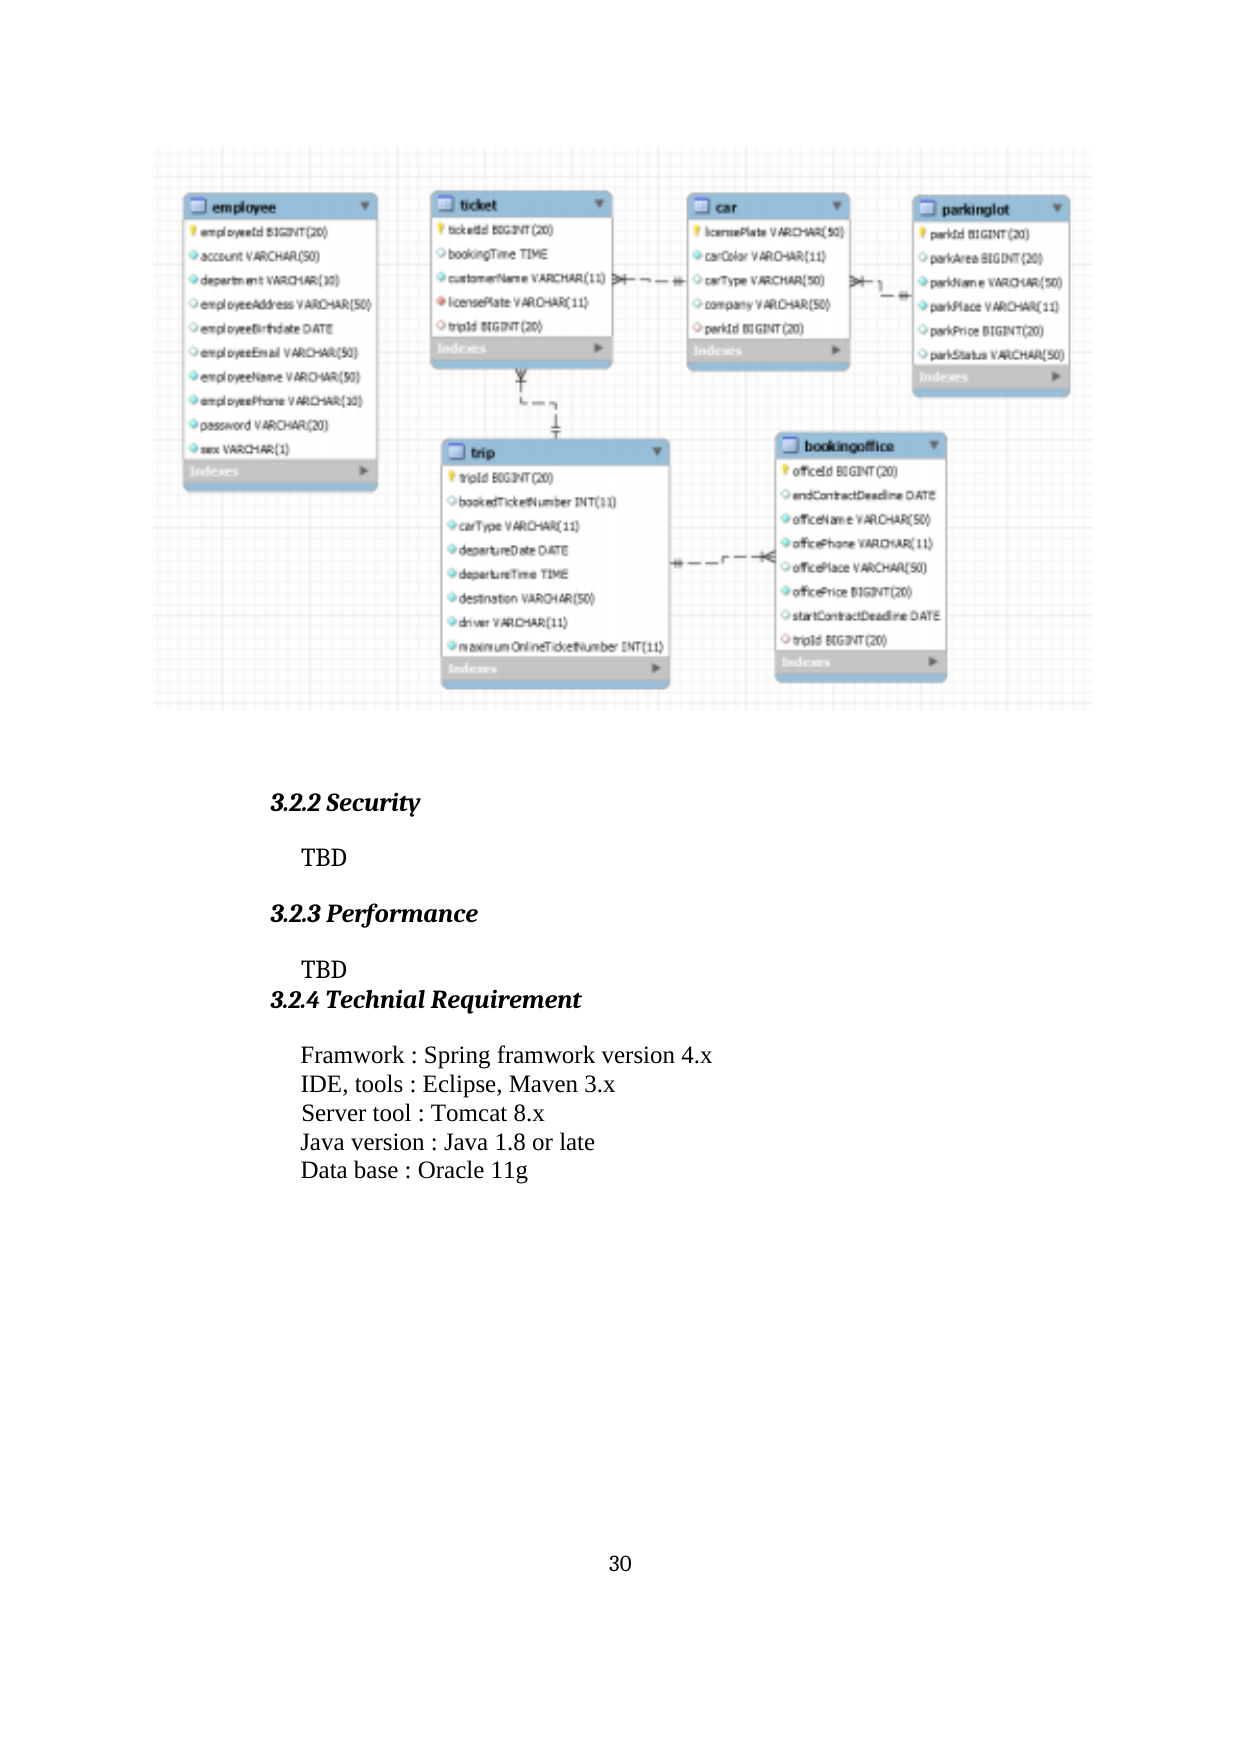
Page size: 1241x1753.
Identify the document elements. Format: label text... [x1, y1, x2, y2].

picture [153, 147, 1094, 711]
text Data base : Oracle 11g [300, 1156, 1173, 1184]
text 3.2.2 Security [270, 787, 1173, 817]
text TBD [301, 955, 1173, 985]
text Java version : Java 1.8 or late [300, 1127, 1173, 1156]
text Server tool : Tomcat 8.x [301, 1098, 1173, 1127]
text Framwork : Spring framwork version 4.x [300, 1041, 1173, 1069]
text IDE, tools : Eclipse, Maven 3.x [300, 1069, 1173, 1098]
text 3.2.4 Technial Requirement [270, 985, 1173, 1015]
text 30 [609, 1551, 1173, 1577]
text TBD [301, 843, 1173, 873]
text 3.2.3 Performance [270, 899, 1173, 929]
